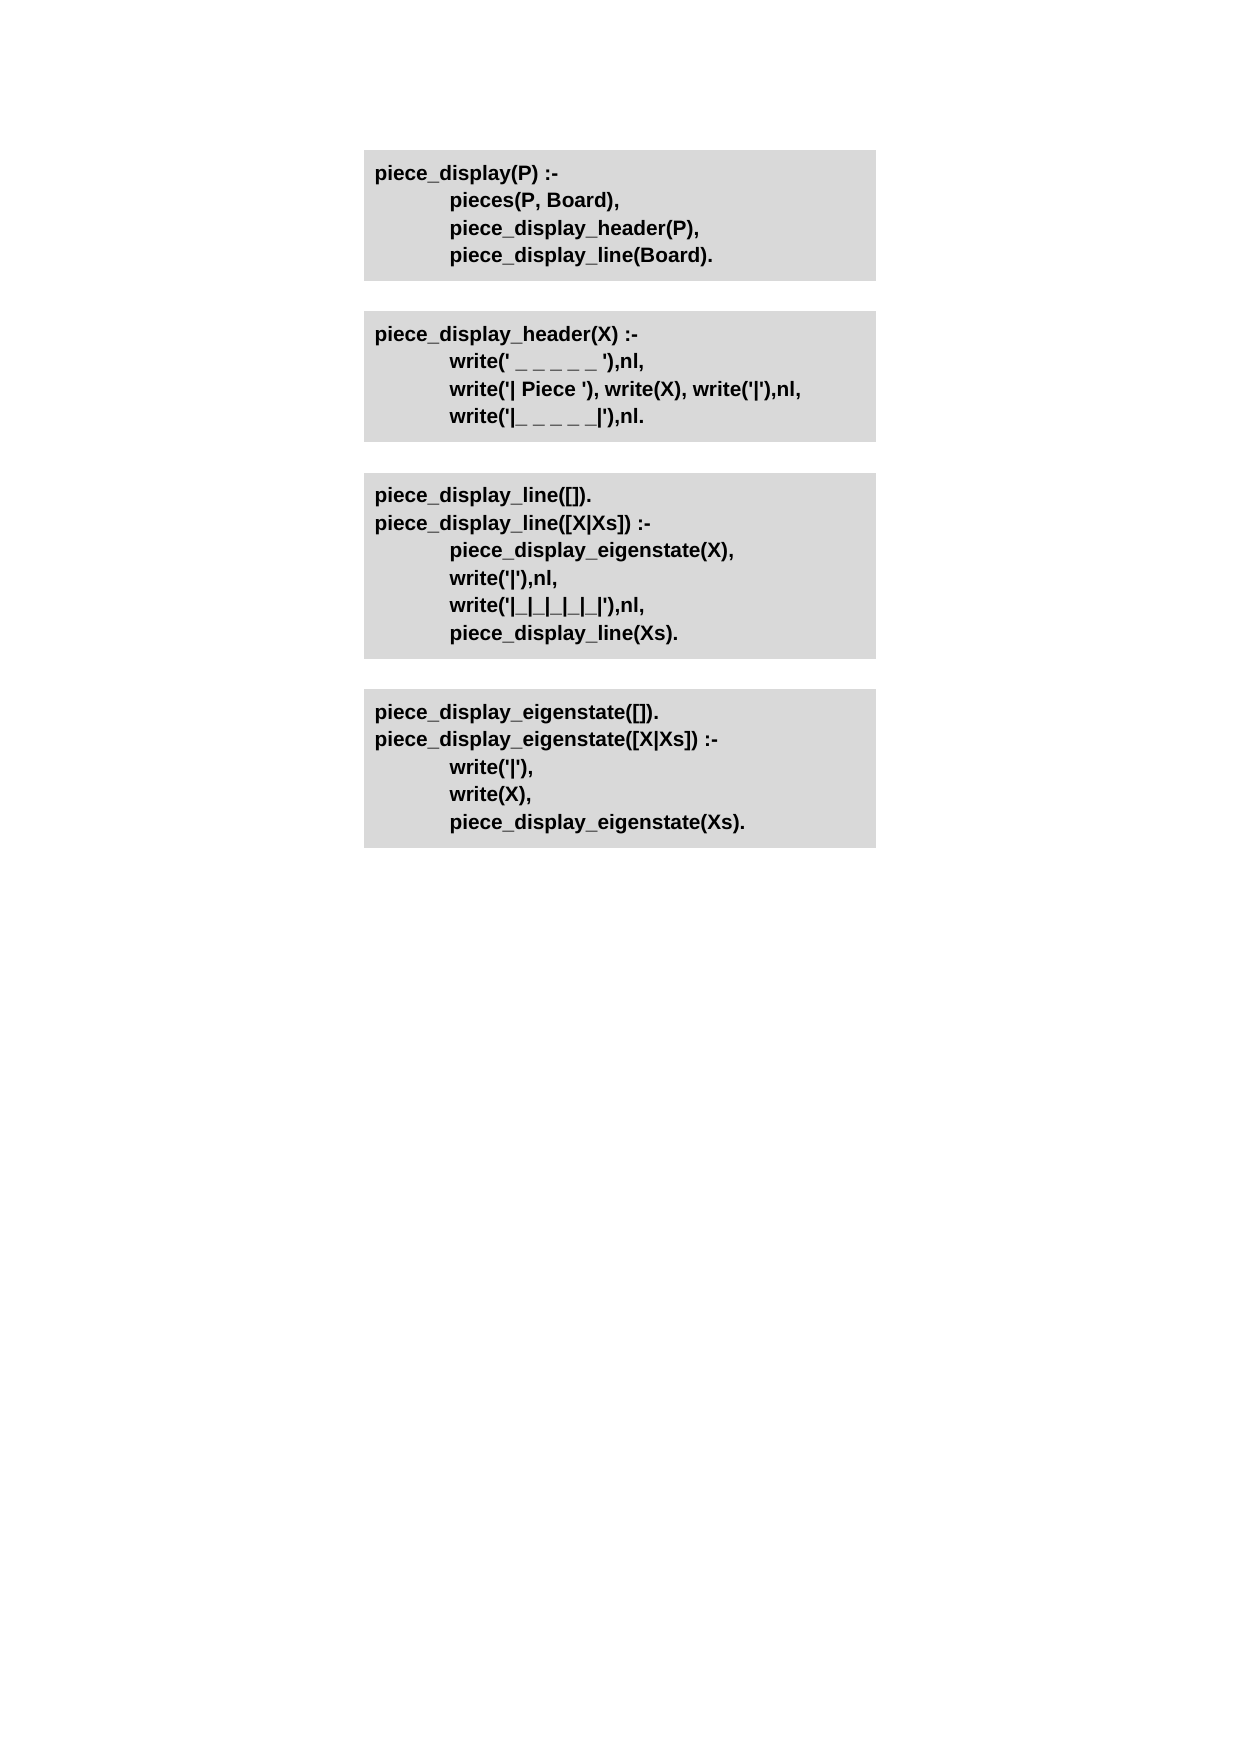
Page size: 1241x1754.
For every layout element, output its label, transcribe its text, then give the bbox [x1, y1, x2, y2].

table_header piece_display_eigenstate([]). piece_display_eigenstate([X|Xs]) :- write('|'), write(X), piece_display_eigenstate(Xs). [364, 689, 876, 848]
table_header piece_display_line([]). piece_display_line([X|Xs]) :- piece_display_eigenstate(X), write('|'),nl, write('|_|_|_|_|_|'),nl, piece_display_line(Xs). [364, 473, 876, 659]
table_header piece_display(P) :- pieces(P, Board), piece_display_header(P), piece_display_line(Board). [364, 150, 876, 281]
table_header piece_display_header(X) :- write(' _ _ _ _ _ '),nl, write('| Piece '), write(X), write('|'),nl, write('|_ _ _ _ _|'),nl. [364, 311, 876, 442]
